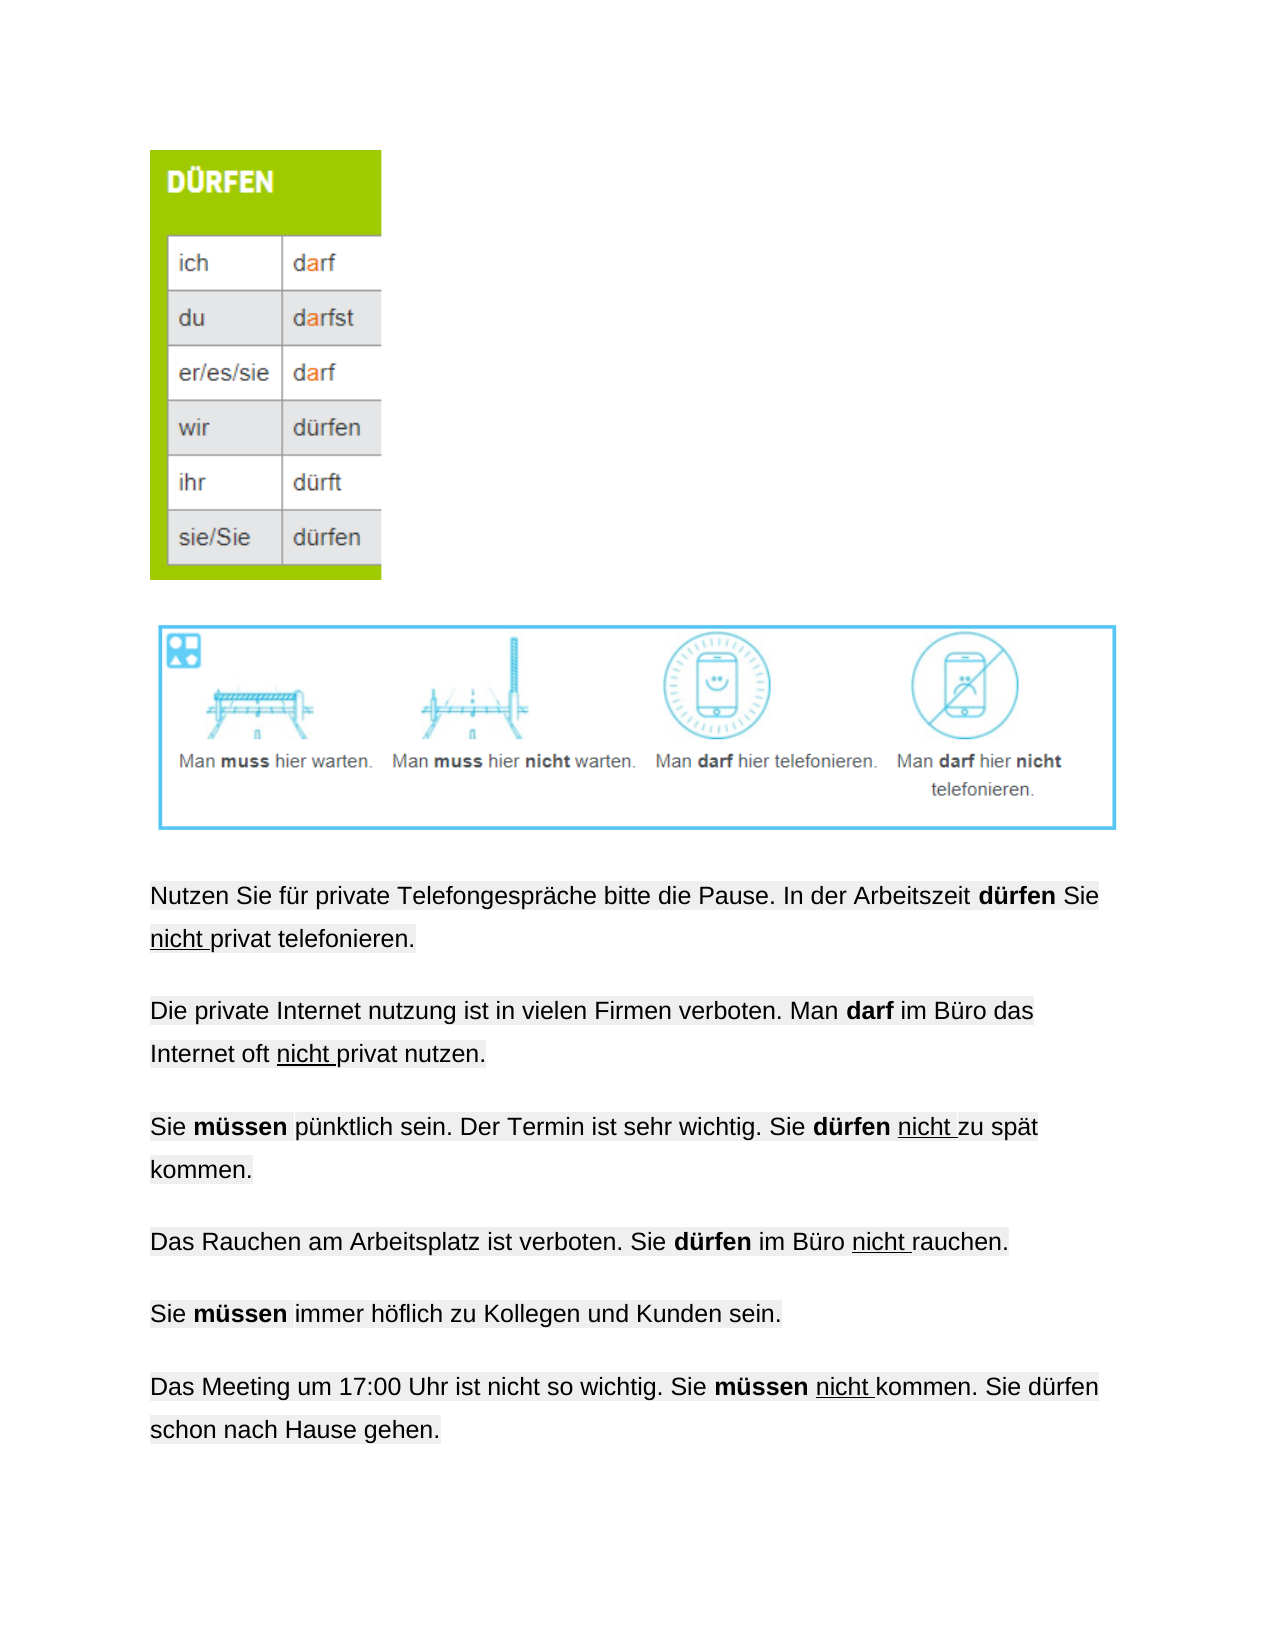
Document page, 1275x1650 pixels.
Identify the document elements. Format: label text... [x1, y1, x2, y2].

text Die private Internet nutzung ist in vielen Firmen verboten. Man darf im Büro das Internet oft nicht privat nutzen. [135, 990, 1139, 1074]
text Das Rauchen am Arbeitsplatz ist verboten. Sie dürfen im Büro nicht rauchen. [135, 1221, 1139, 1262]
text Nutzen Sie für private Telefongespräche bitte die Pause. In der Arbeitszeit dürfen Sie nicht privat telefonieren. [135, 875, 1139, 959]
text Sie müssen immer höflich zu Kollegen und Kunden sein. [135, 1293, 1139, 1334]
text Das Meeting um 17:00 Uhr ist nicht so wichtig. Sie müssen nicht kommen. Sie dürfen schon nach Hause gehen. [135, 1366, 1139, 1450]
picture [150, 150, 382, 580]
picture [150, 608, 1125, 846]
text Sie müssen pünktlich sein. Der Termin ist sehr wichtig. Sie dürfen nicht zu spät kommen. [135, 1106, 1139, 1190]
